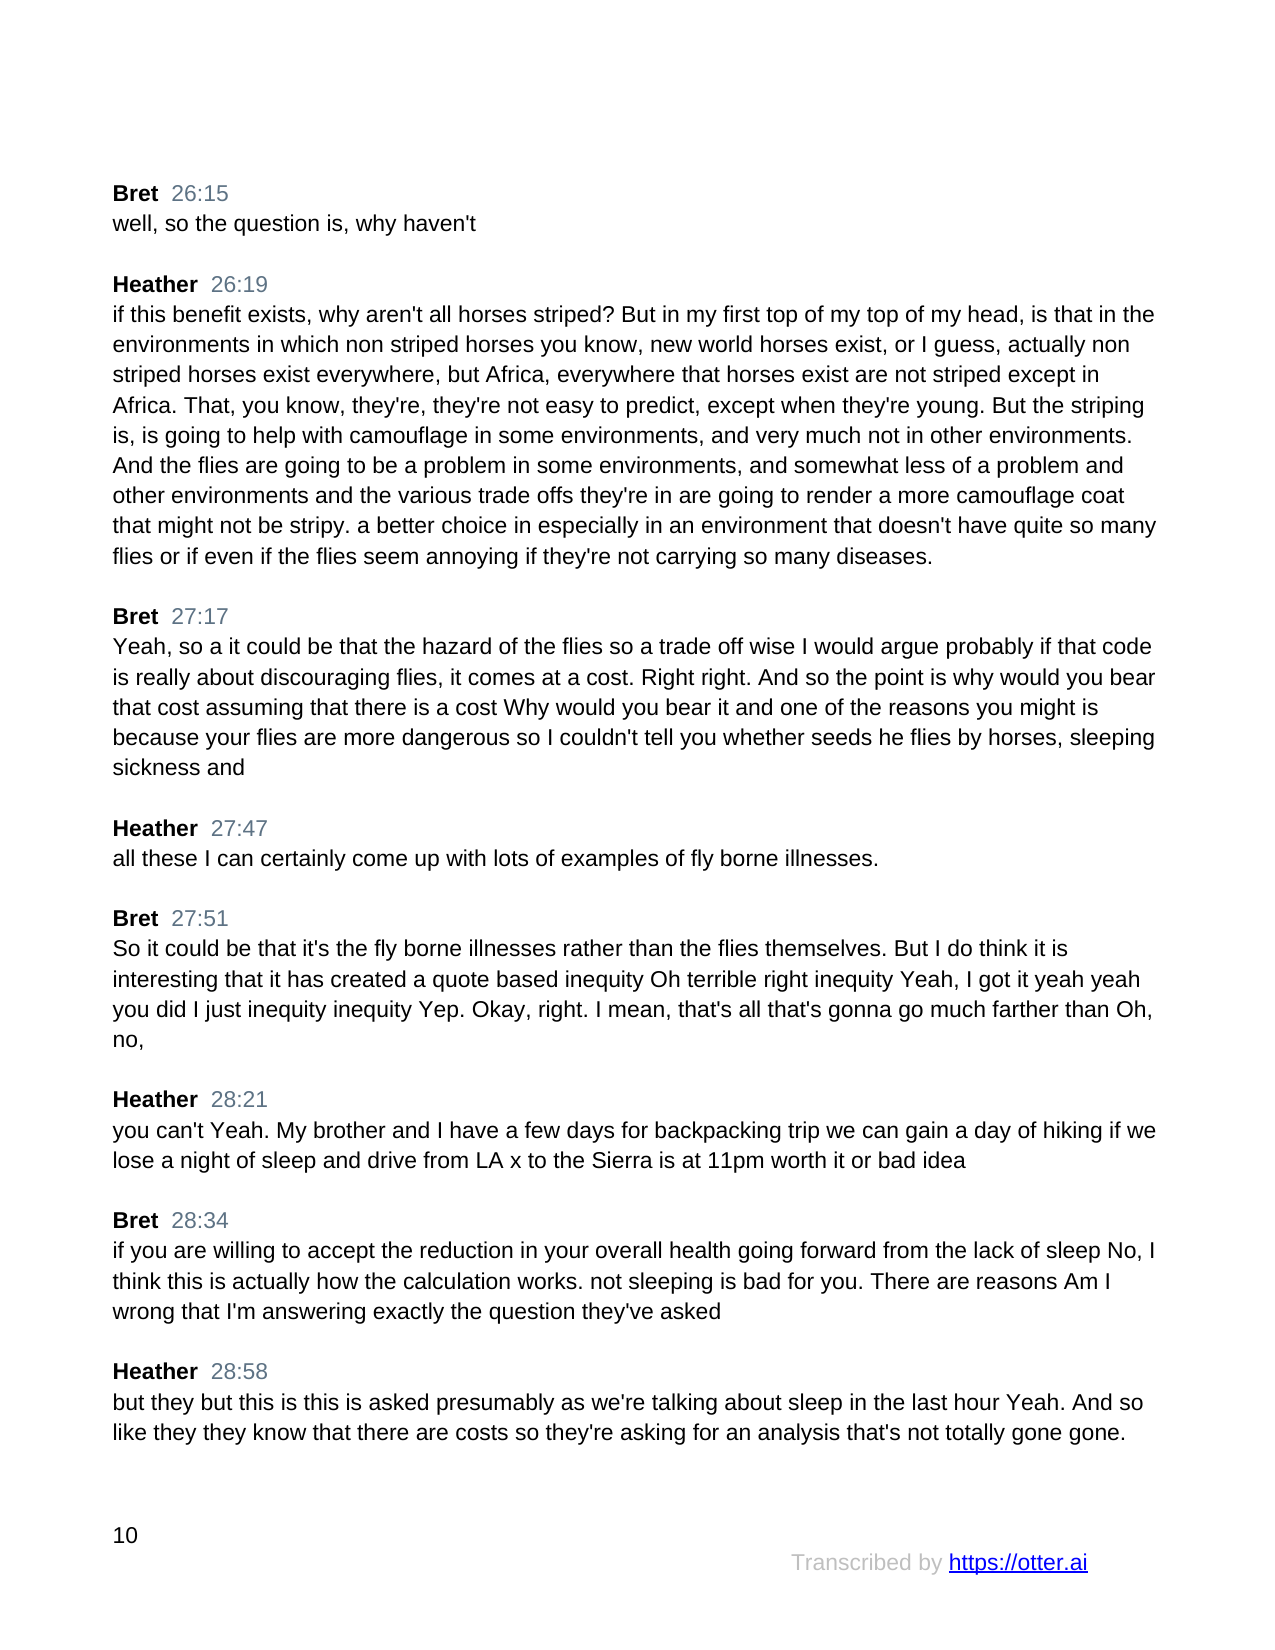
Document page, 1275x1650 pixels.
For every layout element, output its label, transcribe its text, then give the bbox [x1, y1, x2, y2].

text you can't Yeah. My brother and I have a few days for backpacking trip we can gain a day of hiking if we lose a night of sleep and drive from LA x to the Sierra is at 11pm worth it or bad idea [112, 1117, 1162, 1173]
text So it could be that it's the fly borne illnesses rather than the flies themselves. But I do think it is interesting that it has created a quote based inequity Oh terrible right inequity Yeah, I got it yeah yeah you did I just inequity inequity Yep. Okay, right. I mean, that's all that's gonna go much farther than Oh, no, [112, 935, 1162, 1052]
text well, so the question is, why haven't [112, 210, 1162, 237]
text but they but this is this is asked presumably as we're talking about sleep in the last hour Yeah. And so like they they know that there are costs so they're asking for an analysis that's not totally gone gone. [112, 1388, 1162, 1445]
text Bret 26:15 [112, 180, 1162, 207]
text all these I can certainly come up with lots of examples of fly borne illnesses. [112, 845, 1162, 871]
text Bret 28:34 [112, 1207, 1162, 1234]
text if this benefit exists, why aren't all horses striped? But in my first top of my top of my head, is that in the environments in which non striped horses you know, new world horses exist, or I guess, actually non striped horses exist everywhere, but Africa, everywhere that horses exist are not striped except in Africa. That, you know, they're, they're not easy to predict, except when they're young. But the striping is, is going to help with camouflage in some environments, and very much not in other environments. And the flies are going to be a problem in some environments, and somewhat less of a problem and other environments and the various trade offs they're in are going to render a more camouflage coat that might not be stripy. a better choice in especially in an environment that doesn't have quite so many flies or if even if the flies seem annoying if they're not carrying so many diseases. [112, 301, 1162, 569]
text Yeah, so a it could be that the hazard of the flies so a trade off wise I would argue probably if that code is really about discouraging flies, it comes at a cost. Right right. And so the point is why would you bear that cost assuming that there is a cost Why would you bear it and one of the reasons you might is because your flies are more dangerous so I couldn't tell you whether seeds he flies by horses, sleeping sickness and [112, 633, 1162, 781]
text Heather 27:47 [112, 814, 1162, 841]
text Bret 27:51 [112, 905, 1162, 932]
text Heather 28:21 [112, 1086, 1162, 1113]
text if you are willing to accept the reduction in your overall health going forward from the lack of sleep No, I think this is actually how the calculation works. not sleeping is bad for you. There are reasons Am I wrong that I'm answering exactly the question they've asked [112, 1237, 1162, 1324]
text Heather 26:19 [112, 271, 1162, 297]
text Heather 28:58 [112, 1358, 1162, 1385]
text Bret 27:17 [112, 603, 1162, 629]
